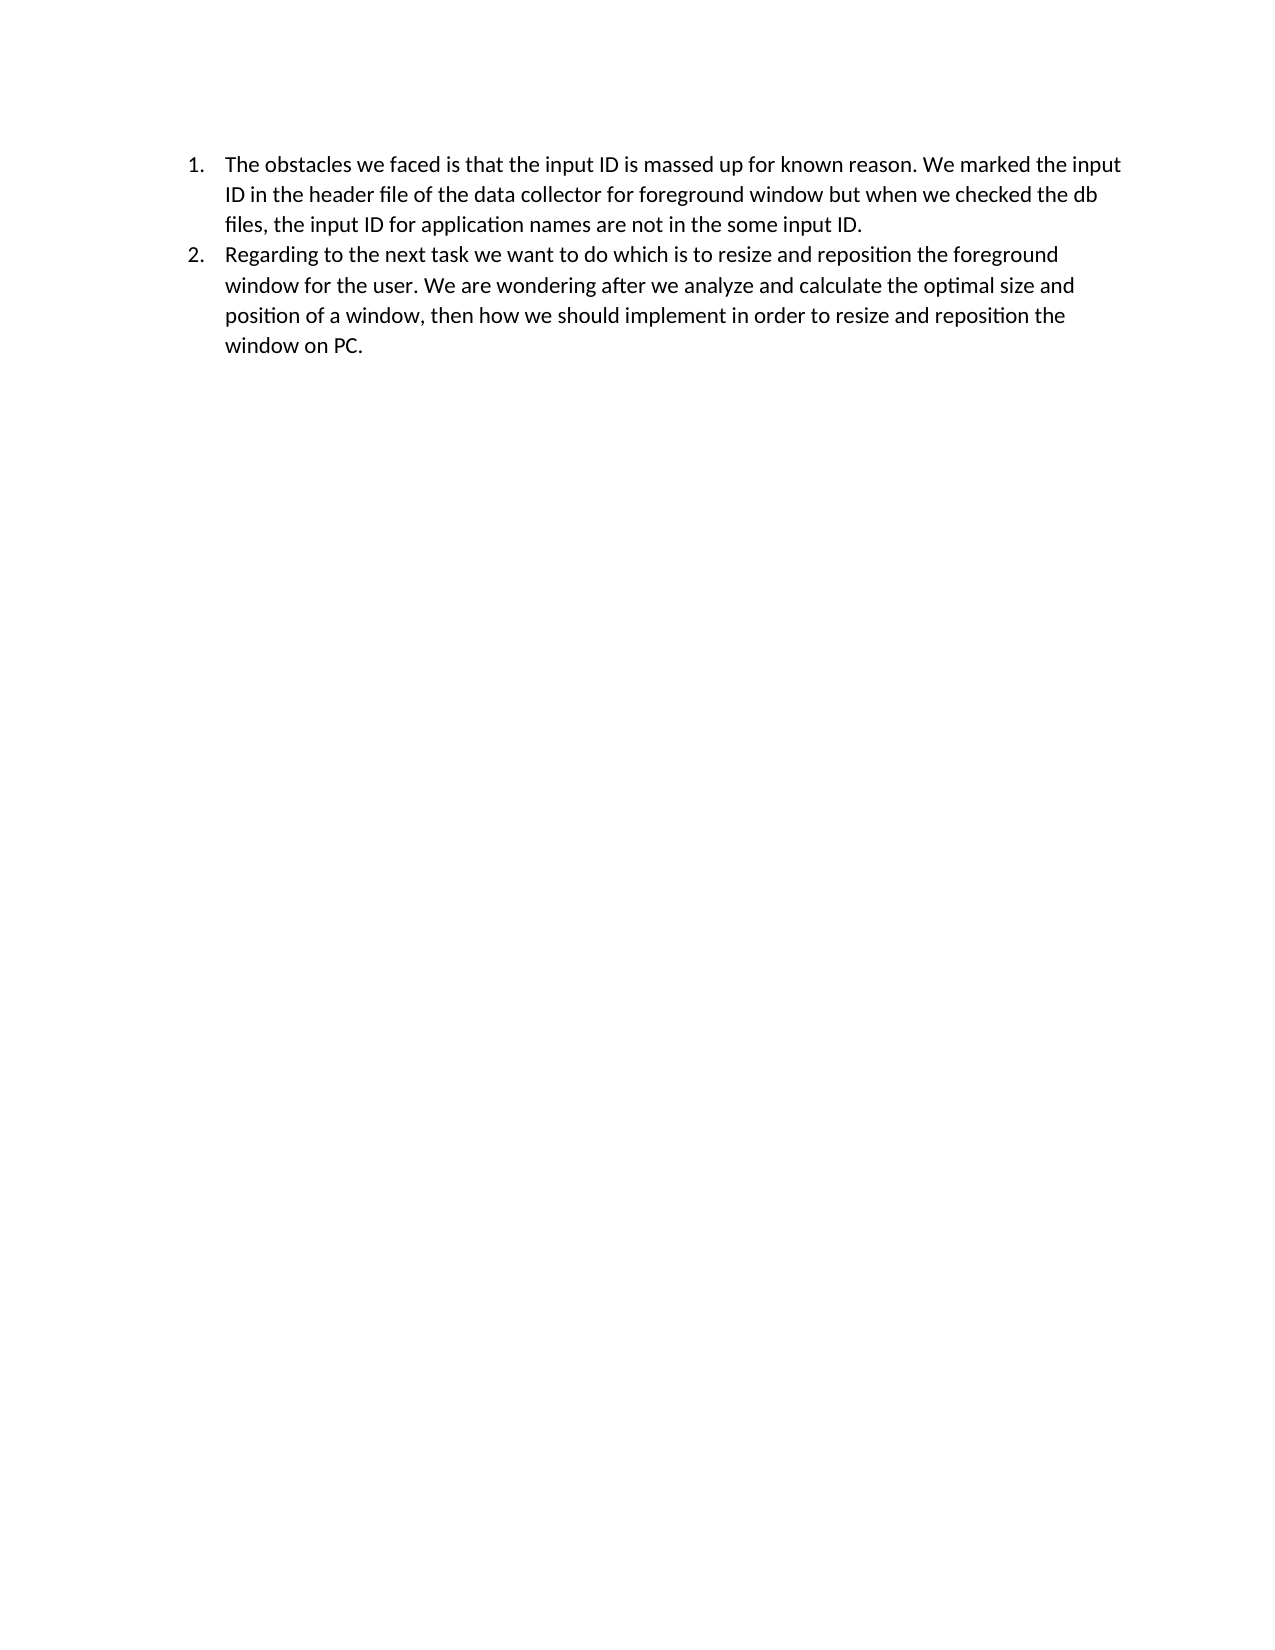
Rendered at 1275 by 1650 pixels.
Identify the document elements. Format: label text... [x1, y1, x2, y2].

list The obstacles we faced is that the input ID is massed up for known reason. We marked the input ID in the header file of the data collector for foreground window but when we checked the db files, the input ID for application names are not in the some input ID. [187, 150, 1125, 238]
list Regarding to the next task we want to do which is to resize and reposition the foreground window for the user. We are wondering after we analyze and calculate the optimal size and position of a window, then how we should implement in order to resize and reposition the window on PC. [187, 241, 1125, 359]
